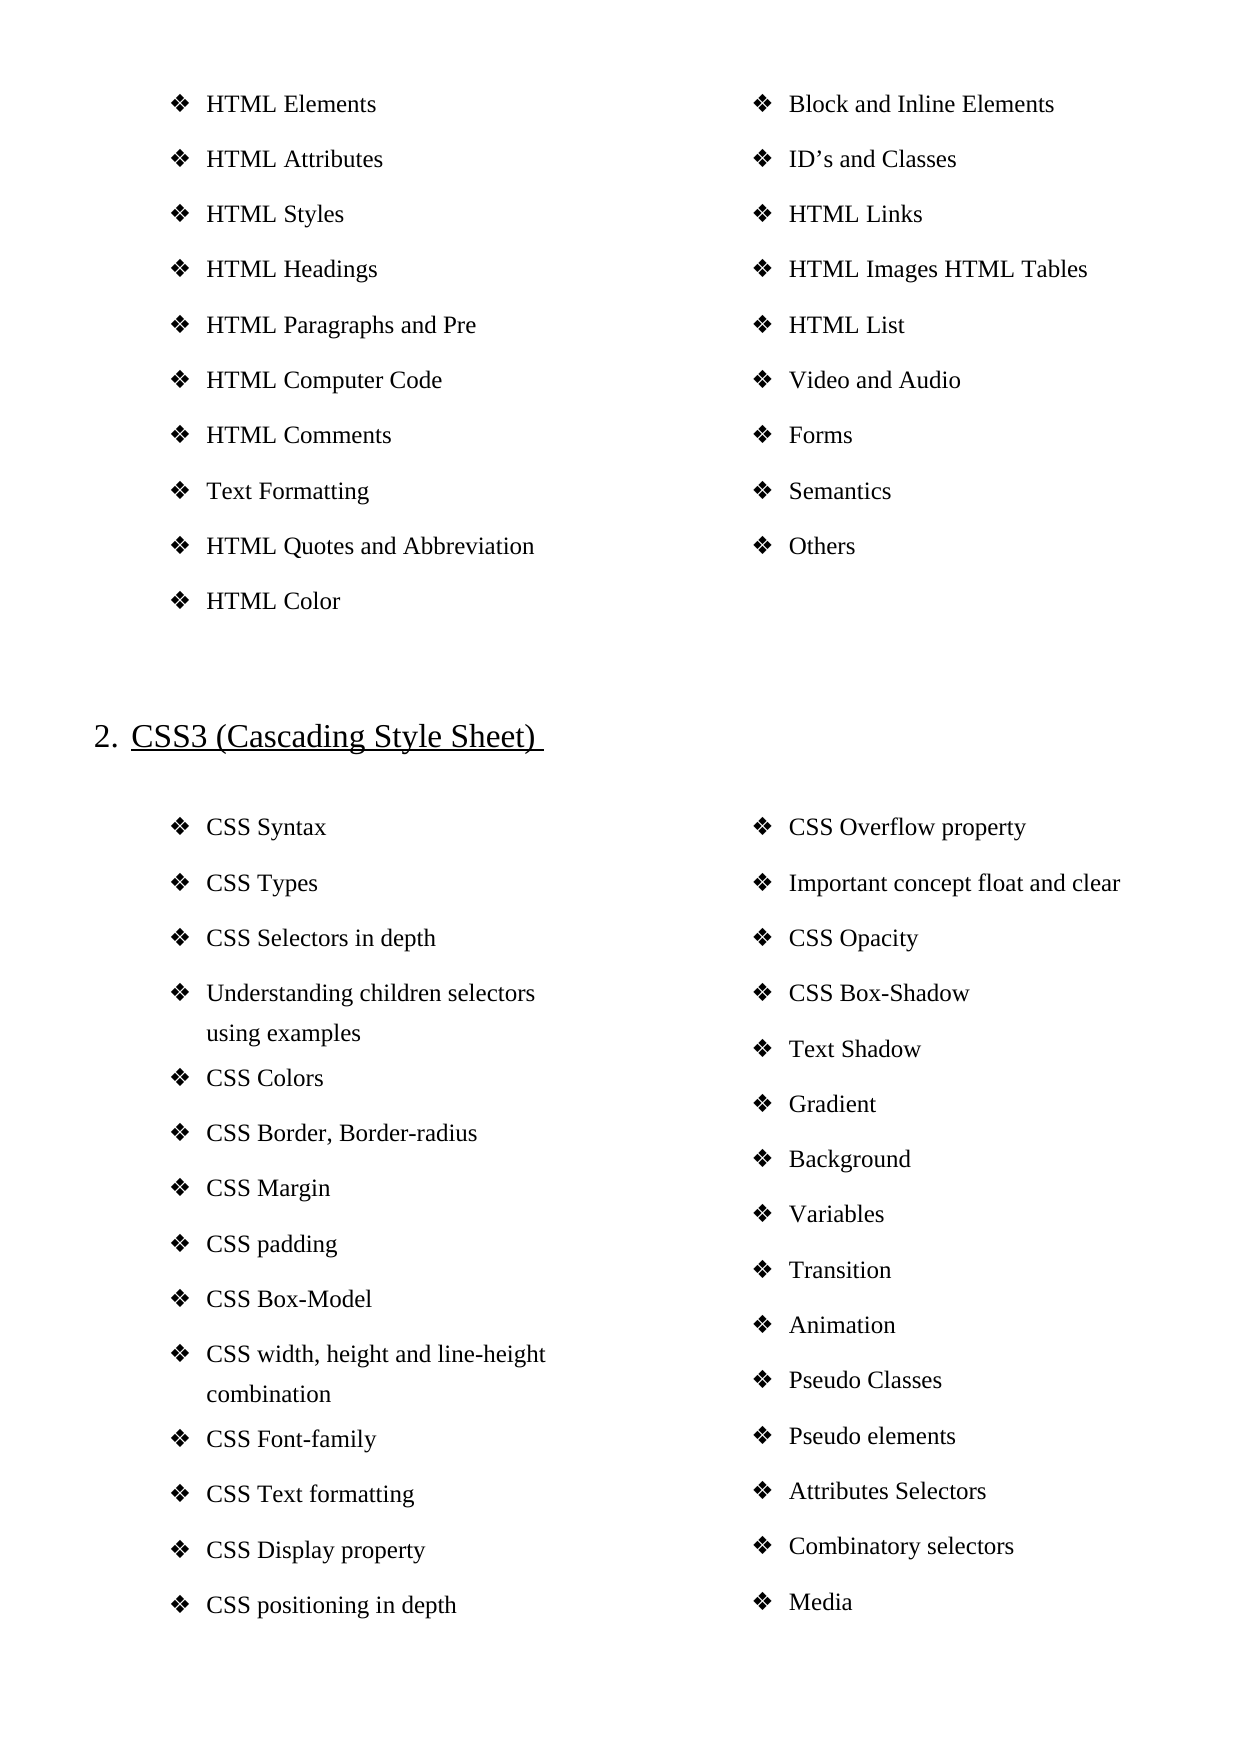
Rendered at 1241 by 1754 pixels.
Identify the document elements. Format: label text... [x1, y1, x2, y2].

list Others [751, 517, 1165, 569]
list CSS Margin [169, 1160, 582, 1211]
list HTML List [751, 296, 1165, 347]
list Transition [751, 1241, 1165, 1292]
list Video and Audio [751, 352, 1165, 403]
list CSS Box-Model [169, 1271, 582, 1322]
list Media [751, 1573, 1165, 1624]
list HTML Elements [169, 75, 582, 126]
list Variables [751, 1186, 1165, 1237]
list CSS Box-Shadow [751, 965, 1165, 1016]
list CSS Text formatting [169, 1466, 582, 1517]
list CSS Syntax [169, 799, 582, 850]
list CSS Types [169, 854, 582, 905]
list CSS positioning in depth [169, 1576, 582, 1628]
list Attributes Selectors [751, 1462, 1165, 1514]
list Understanding children selectors using examples [169, 965, 582, 1047]
list Important concept float and clear [751, 854, 1165, 905]
list HTML Color [169, 573, 582, 624]
list HTML Quotes and Abbreviation [169, 517, 582, 569]
list Pseudo elements [751, 1407, 1165, 1458]
list HTML Headings [169, 241, 582, 292]
list HTML Images HTML Tables [751, 241, 1165, 292]
list HTML Links [751, 186, 1165, 237]
list ID’s and Classes [751, 130, 1165, 182]
list HTML Paragraphs and Pre [169, 296, 582, 347]
list Semantics [751, 462, 1165, 513]
list HTML Styles [169, 186, 582, 237]
list CSS Display property [169, 1521, 582, 1572]
list Animation [751, 1297, 1165, 1348]
list CSS Font-family [169, 1410, 582, 1462]
list Text Shadow [751, 1020, 1165, 1071]
list CSS Colors [169, 1049, 582, 1101]
list Forms [751, 407, 1165, 458]
list CSS Border, Border-radius [169, 1104, 582, 1156]
list Block and Inline Elements [751, 75, 1165, 126]
list CSS padding [169, 1215, 582, 1266]
list Background [751, 1131, 1165, 1182]
list Pseudo Classes [751, 1352, 1165, 1403]
list CSS Opacity [751, 909, 1165, 961]
list HTML Comments [169, 407, 582, 458]
list Gradient [751, 1075, 1165, 1127]
list CSS Overflow property [751, 799, 1165, 850]
list CSS width, height and line-height combination [169, 1326, 582, 1408]
list CSS Selectors in depth [169, 909, 582, 961]
list HTML Computer Code [169, 352, 582, 403]
list Text Formatting [169, 462, 582, 513]
list Combinatory selectors [751, 1518, 1165, 1569]
list CSS3 (Cascading Style Sheet) [94, 716, 1165, 754]
list HTML Attributes [169, 130, 582, 182]
